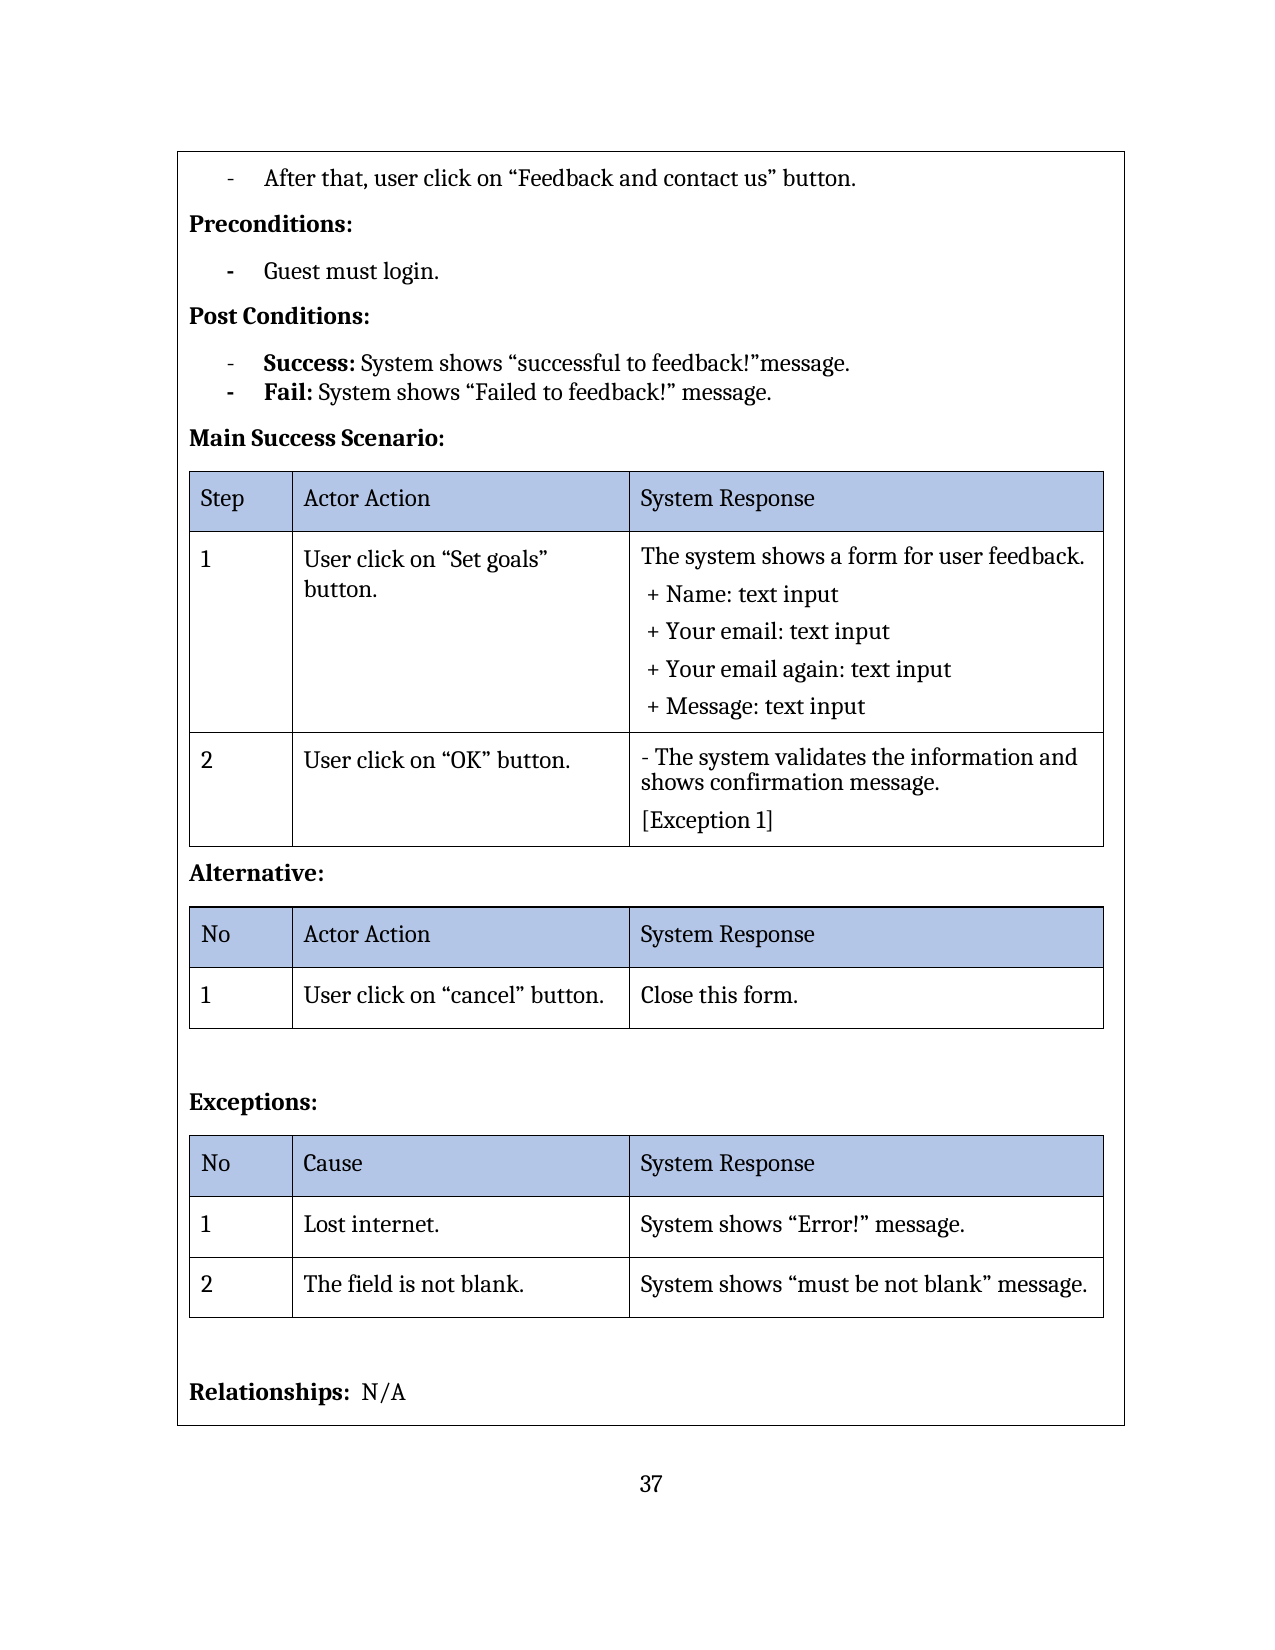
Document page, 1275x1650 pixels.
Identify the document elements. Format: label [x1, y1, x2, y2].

table_cell [178, 152, 1124, 1425]
